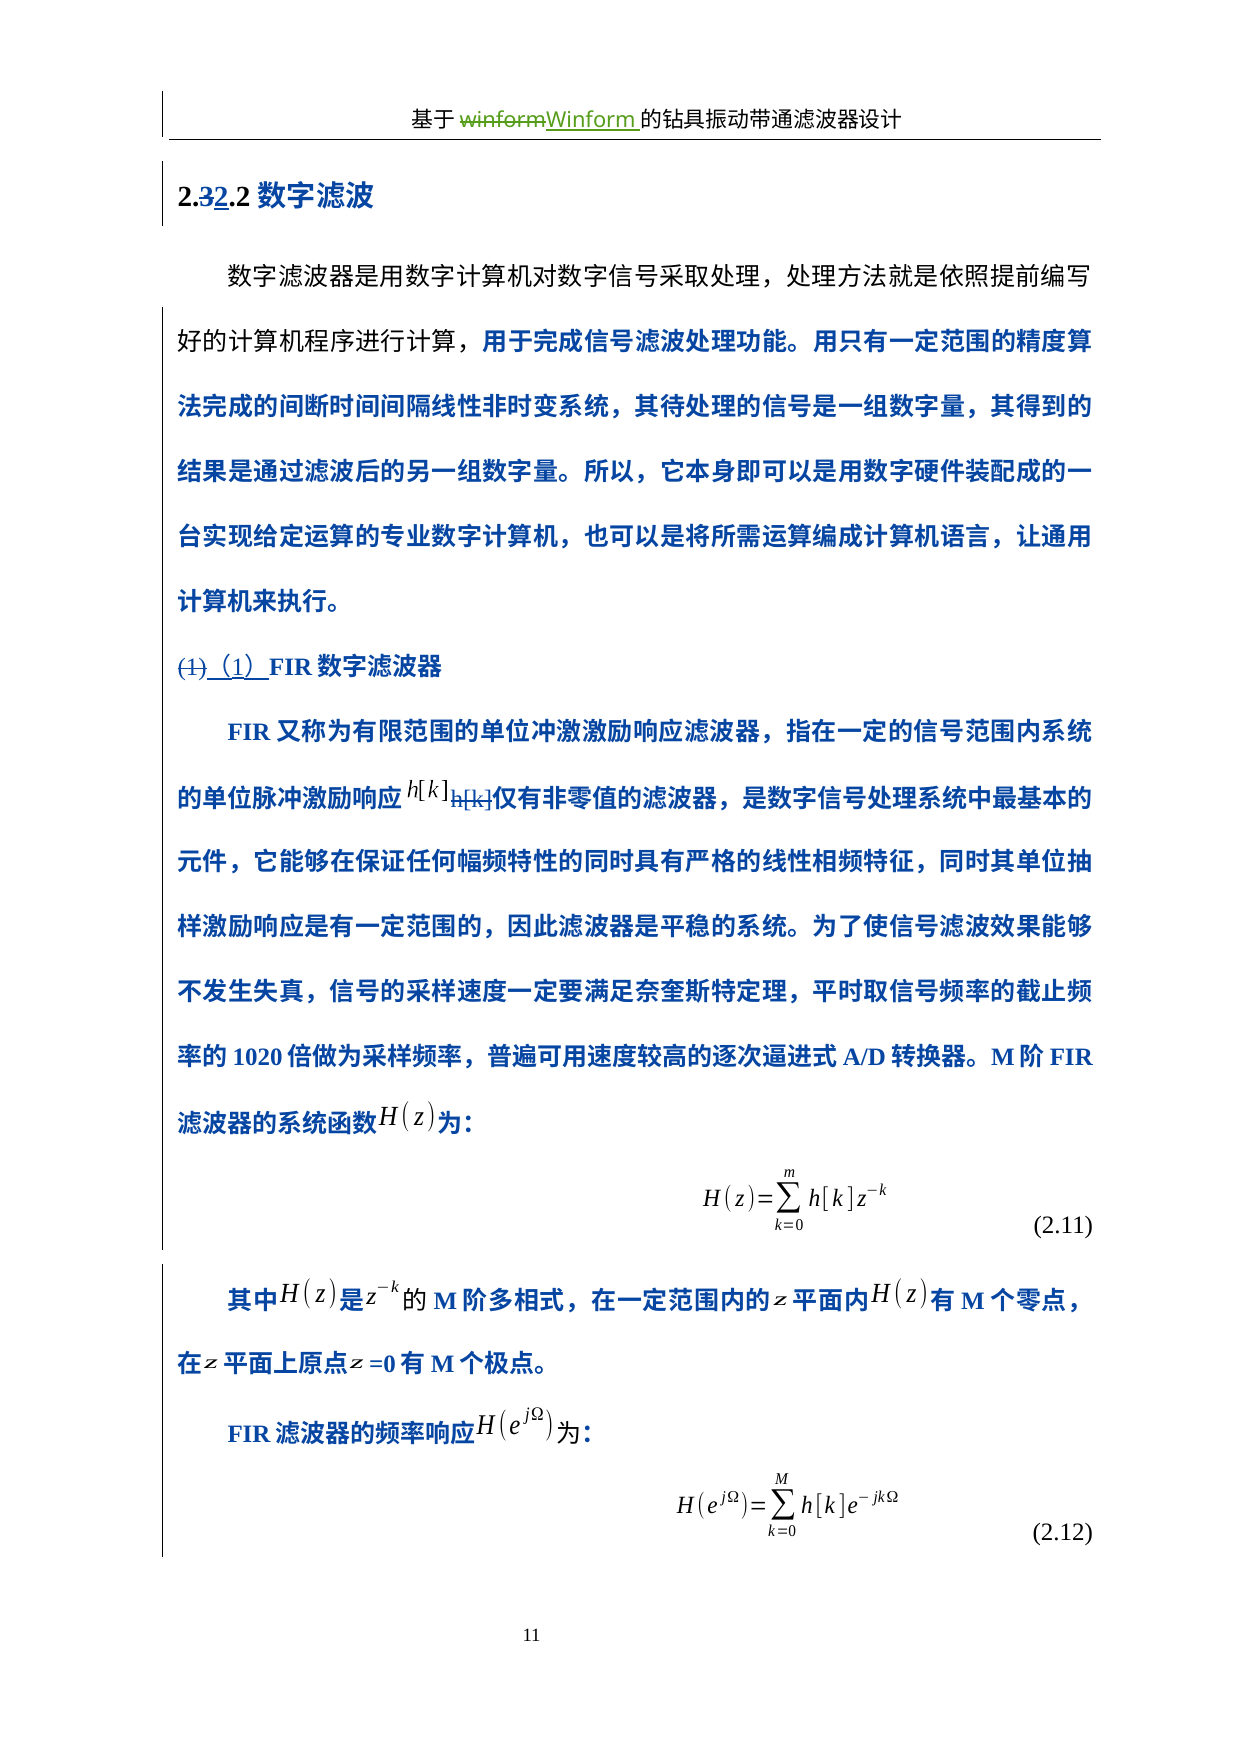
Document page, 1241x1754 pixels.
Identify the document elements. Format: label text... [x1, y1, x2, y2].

text 其中是的M阶多相式，在一定范围内的平面内有M个零点，在平面上原点=0有M个极点。 [177, 1264, 1093, 1394]
text (2.12) [177, 1459, 1093, 1557]
subtitle 2..2 数字滤波 [177, 161, 1093, 226]
text FIR滤波器的频率响应为： [177, 1394, 1093, 1459]
text FIR又称为有限范围的单位冲激激励响应滤波器，指在一定的信号范围内系统的单位脉冲激励响应仅有非零值的滤波器，是数字信号处理系统中最基本的元件，它能够在保证任何幅频特性的同时具有严格的线性相频特征，同时其单位抽样激励响应是有一定范围的，因此滤波器是平稳的系统。为了使信号滤波效果能够不发生失真，信号的采样速度一定要满足奈奎斯特定理，平时取信号频率的截止频率的1020倍做为采样频率，普遍可用速度较高的逐次逼进式A/D转换器。M阶FIR滤波器的系统函数为： [177, 697, 1093, 1152]
text 数字滤波器是用数字计算机对数字信号采取处理，处理方法就是依照提前编写好的计算机程序进行计算，用于完成信号滤波处理功能。用只有一定范围的精度算法完成的间断时间间隔线性非时变系统，其待处理的信号是一组数字量，其得到的结果是通过滤波后的另一组数字量。所以，它本身即可以是用数字硬件装配成的一台实现给定运算的专业数字计算机，也可以是将所需运算编成计算机语言，让通用计算机来执行。 [177, 242, 1093, 632]
text FIR数字滤波器 [177, 632, 1093, 697]
text (2.11) [177, 1152, 1093, 1250]
